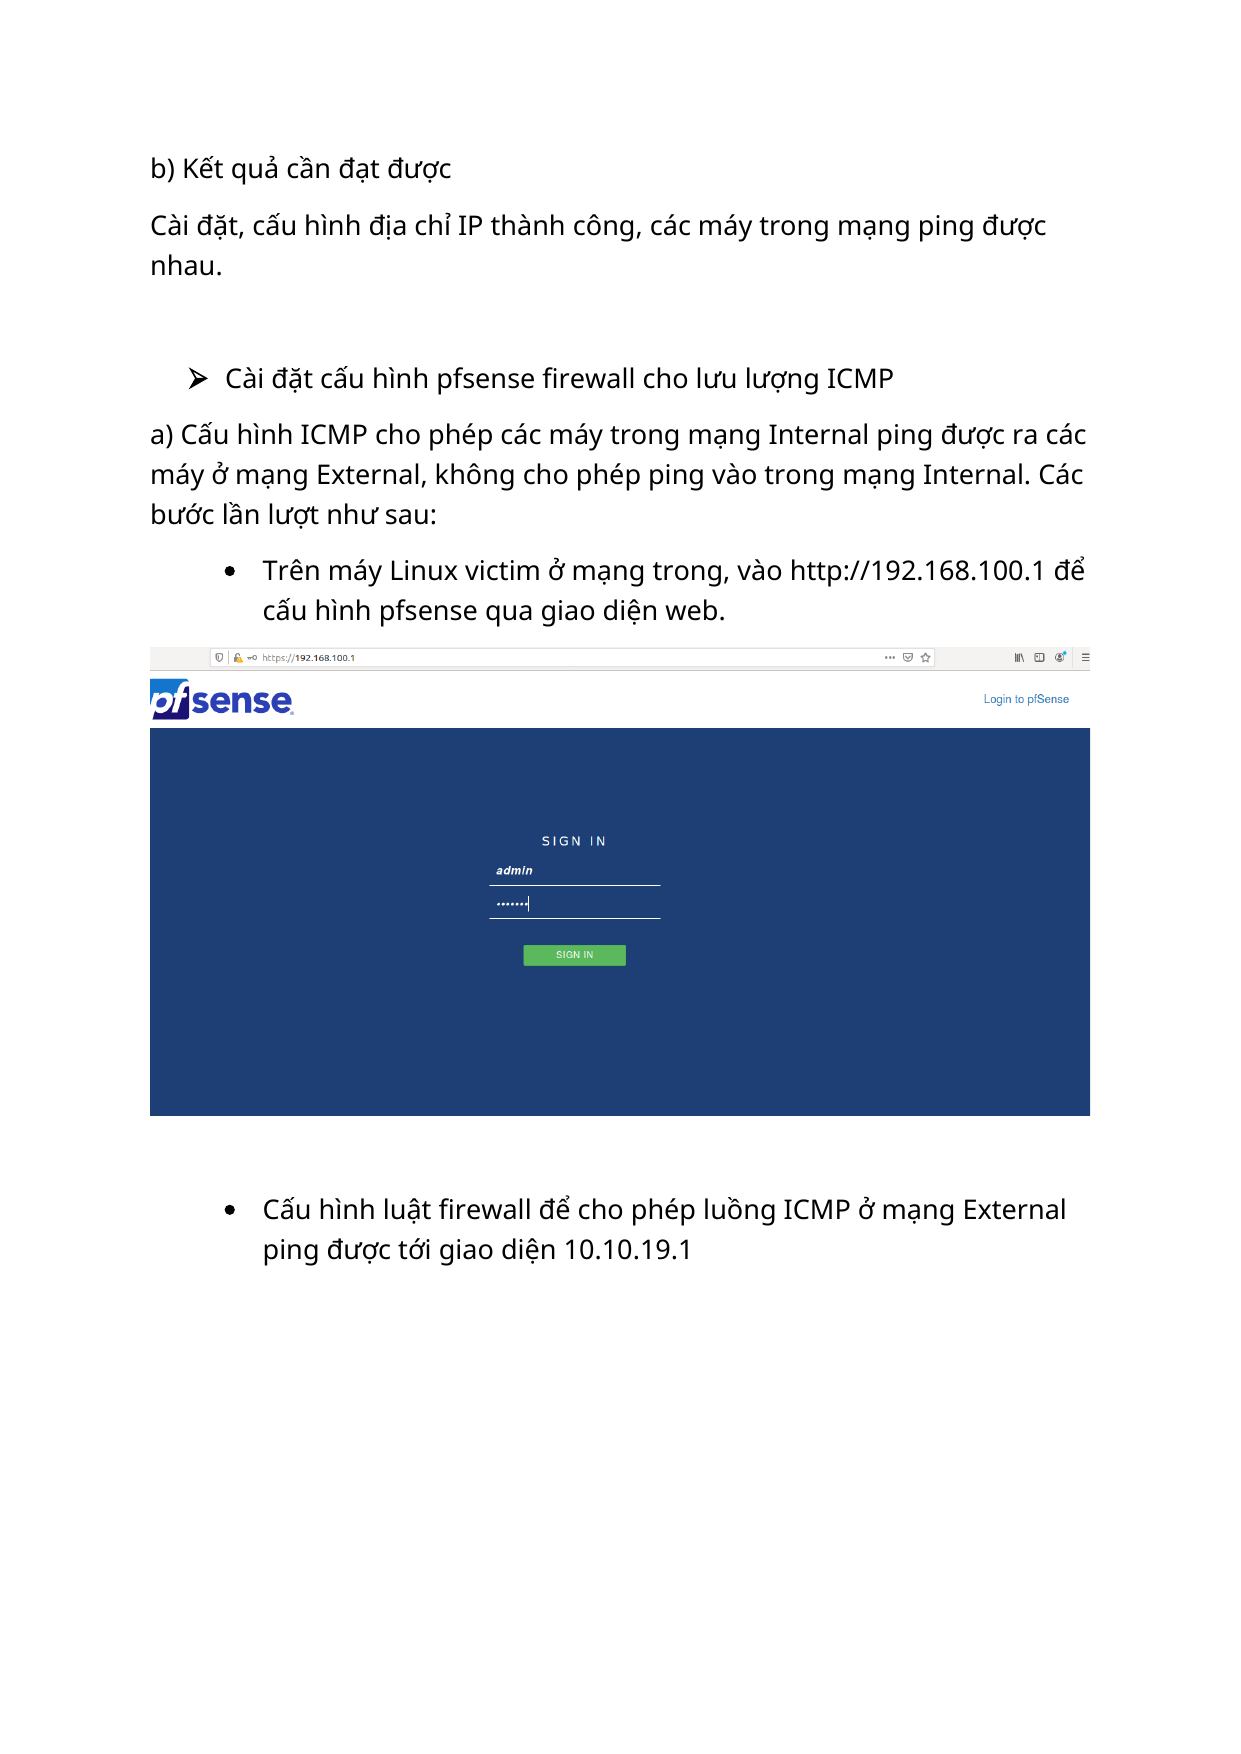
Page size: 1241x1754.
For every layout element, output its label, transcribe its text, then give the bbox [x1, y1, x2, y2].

list Cài đặt cấu hình pfsense firewall cho lưu lượng ICMP [187, 359, 1090, 396]
list Trên máy Linux victim ở mạng trong, vào http://192.168.100.1 để cấu hình pfsense qua giao diện web. [225, 552, 1090, 628]
text a) Cấu hình ICMP cho phép các máy trong mạng Internal ping được ra các máy ở mạng External, không cho phép ping vào trong mạng Internal. Các bước lần lượt như sau: [150, 416, 1090, 532]
list Cấu hình luật firewall để cho phép luồng ICMP ở mạng External ping được tới giao diện 10.10.19.1 [225, 1190, 1090, 1267]
picture [150, 647, 1091, 1116]
text b) Kết quả cần đạt được [150, 150, 1090, 187]
text Cài đặt, cấu hình địa chỉ IP thành công, các máy trong mạng ping được nhau. [150, 206, 1090, 283]
